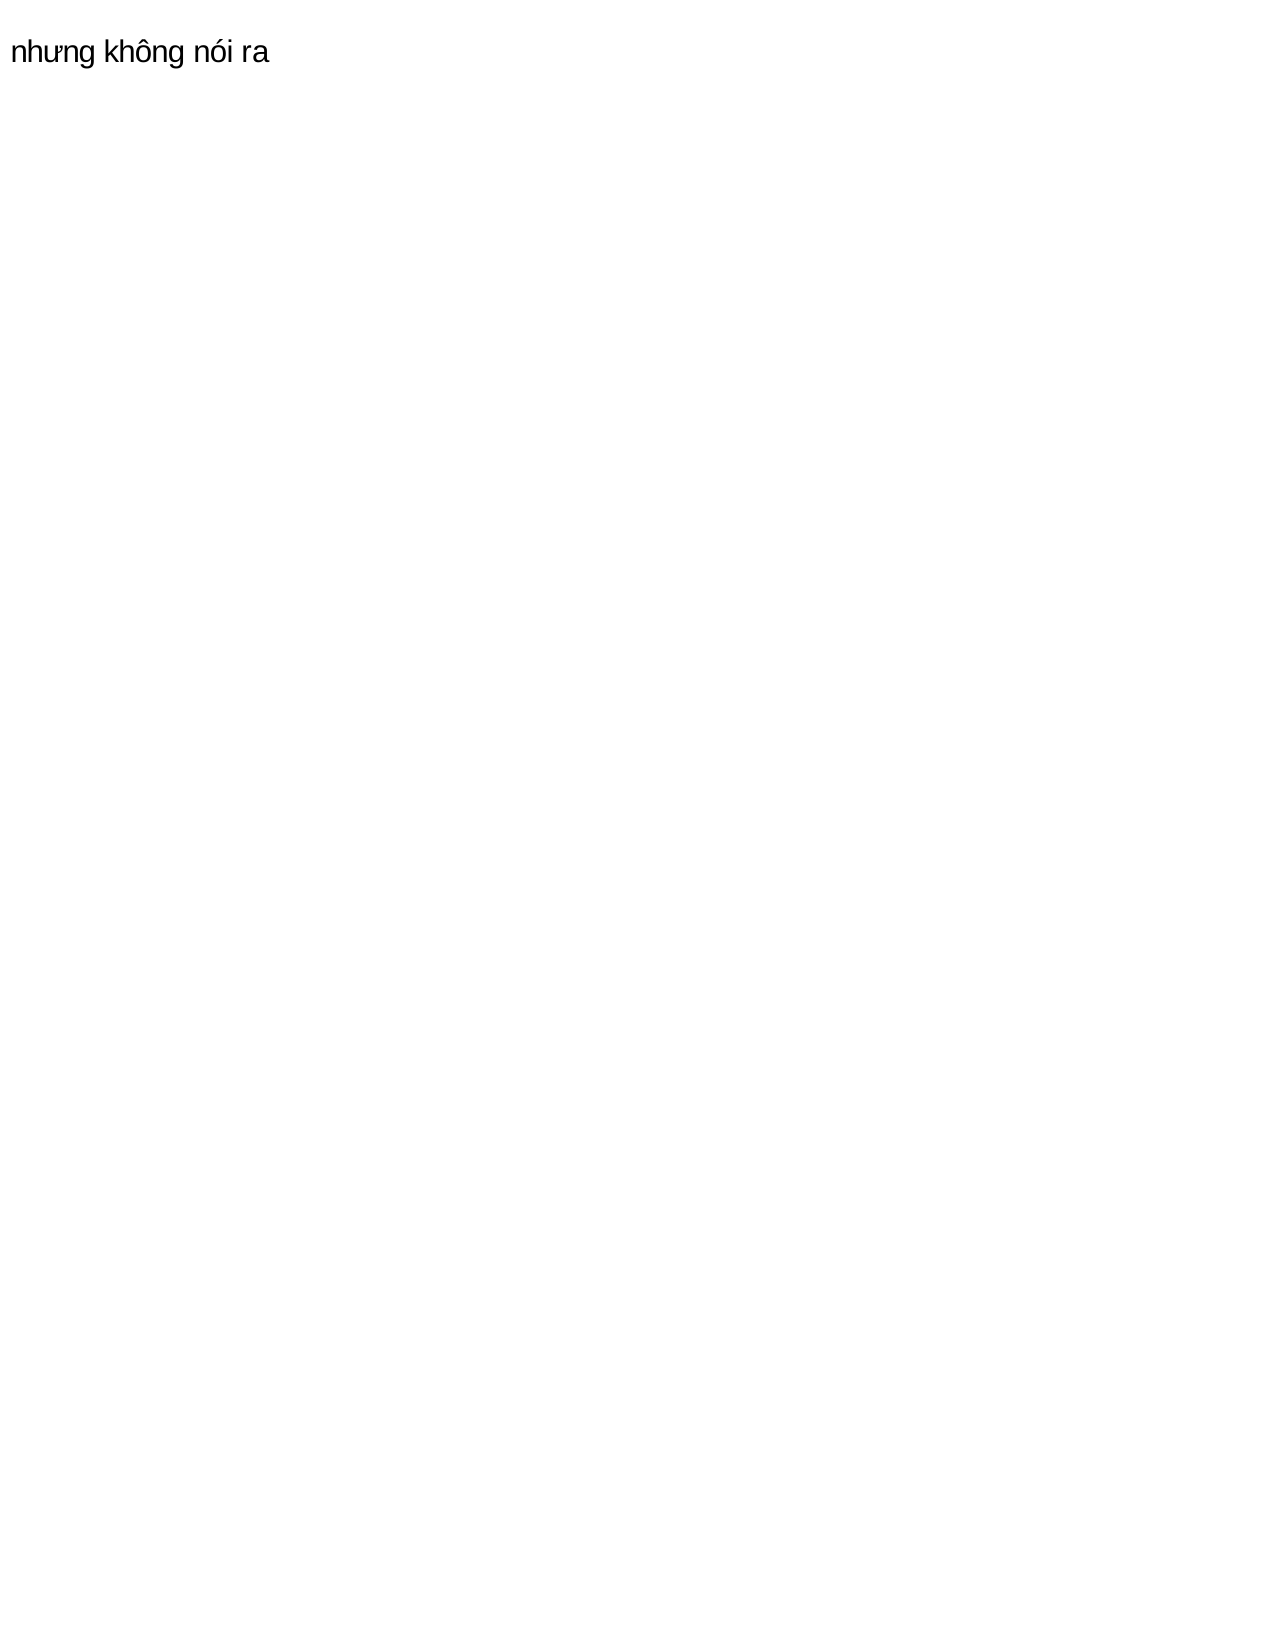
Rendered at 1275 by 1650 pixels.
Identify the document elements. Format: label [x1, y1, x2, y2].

text [10, 33, 1252, 69]
